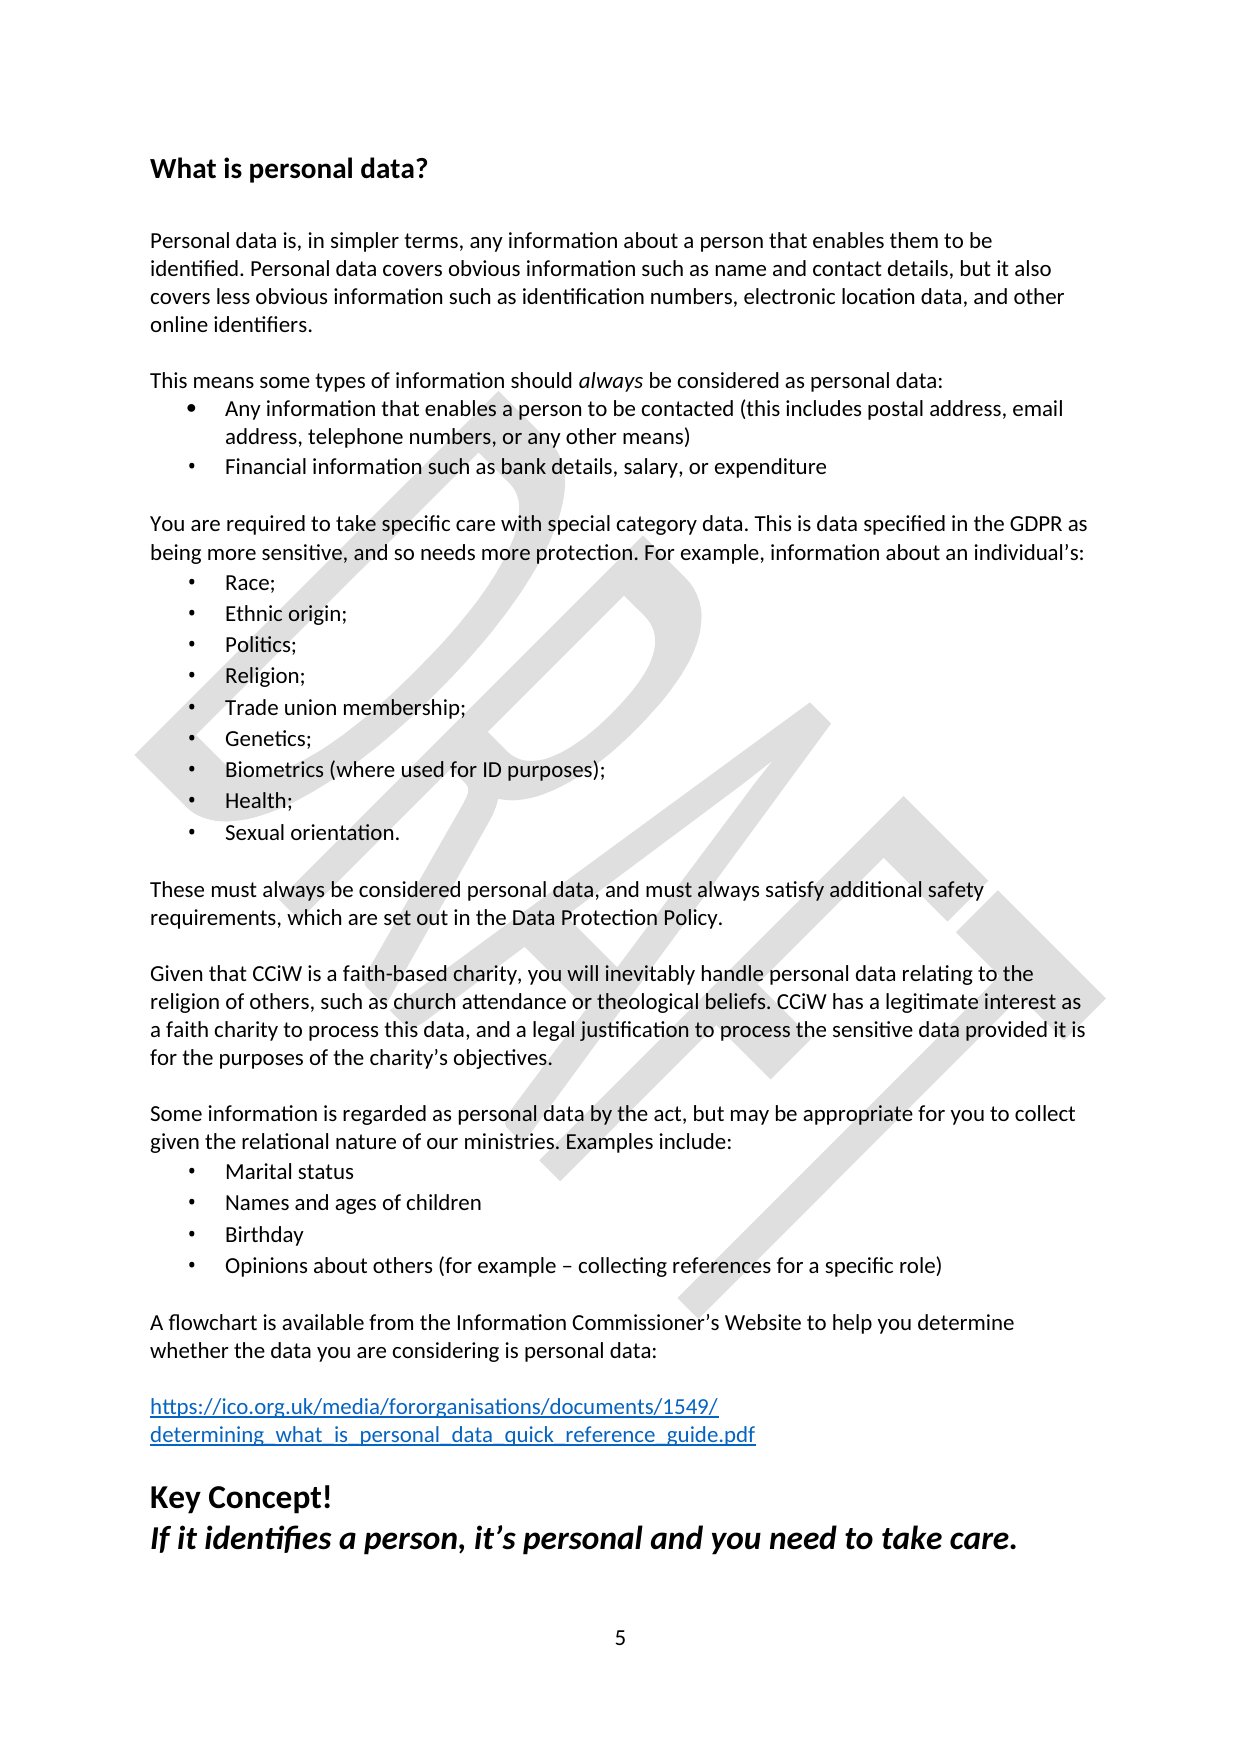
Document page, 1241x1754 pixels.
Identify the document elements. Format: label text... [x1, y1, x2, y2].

list Ethnic origin; [187, 597, 1090, 628]
text Given that CCiW is a faith-based charity, you will inevitably handle personal data relating to the religion of others, such as church attendance or theological beliefs. CCiW has a legitimate interest as a faith charity to process this data, and a legal justification to process the sensitive data provided it is for the purposes of the charity’s objectives. [150, 959, 1090, 1071]
list Marital status [187, 1155, 1090, 1186]
list Financial information such as bank details, salary, or expenditure [187, 450, 1090, 482]
list Names and ages of children [187, 1186, 1090, 1218]
text You are required to take specific care with special category data. This is data specified in the GDPR as being more sensitive, and so needs more protection. For example, information about an individual’s: [150, 509, 1090, 566]
list Sexual orientation. [187, 816, 1090, 847]
list Health; [187, 784, 1090, 816]
list Religion; [187, 659, 1090, 691]
list Trade union membership; [187, 691, 1090, 722]
list Any information that enables a person to be contacted (this includes postal address, email address, telephone numbers, or any other means) [187, 394, 1090, 450]
text This means some types of information should always be considered as personal data: [150, 366, 1090, 394]
list Genetics; [187, 722, 1090, 753]
text Some information is regarded as personal data by the act, but may be appropriate for you to collect [150, 1099, 1090, 1127]
list Biometrics (where used for ID purposes); [187, 753, 1090, 784]
text https://ico.org.uk/media/fororganisations/documents/1549/determining_what_is_personal_data_quick_reference_guide.pdf [150, 1392, 1090, 1448]
text A flowchart is available from the Information Commissioner’s Website to help you determine whether the data you are considering is personal data: [150, 1308, 1090, 1364]
list Birthday [187, 1218, 1090, 1249]
list Race; [187, 566, 1090, 597]
text If it identifies a person, it’s personal and you need to take care. [150, 1517, 1090, 1558]
text given the relational nature of our ministries. Examples include: [150, 1127, 1090, 1155]
text These must always be considered personal data, and must always satisfy additional safety requirements, which are set out in the Data Protection Policy. [150, 875, 1090, 931]
text What is personal data? [150, 150, 1090, 186]
text Personal data is, in simpler terms, any information about a person that enables them to be identified. Personal data covers obvious information such as name and contact details, but it also covers less obvious information such as identification numbers, electronic location data, and other online identifiers. [150, 226, 1090, 338]
list Opinions about others (for example – collecting references for a specific role) [187, 1249, 1090, 1280]
text Key Concept! [150, 1476, 1090, 1517]
list Politics; [187, 628, 1090, 659]
